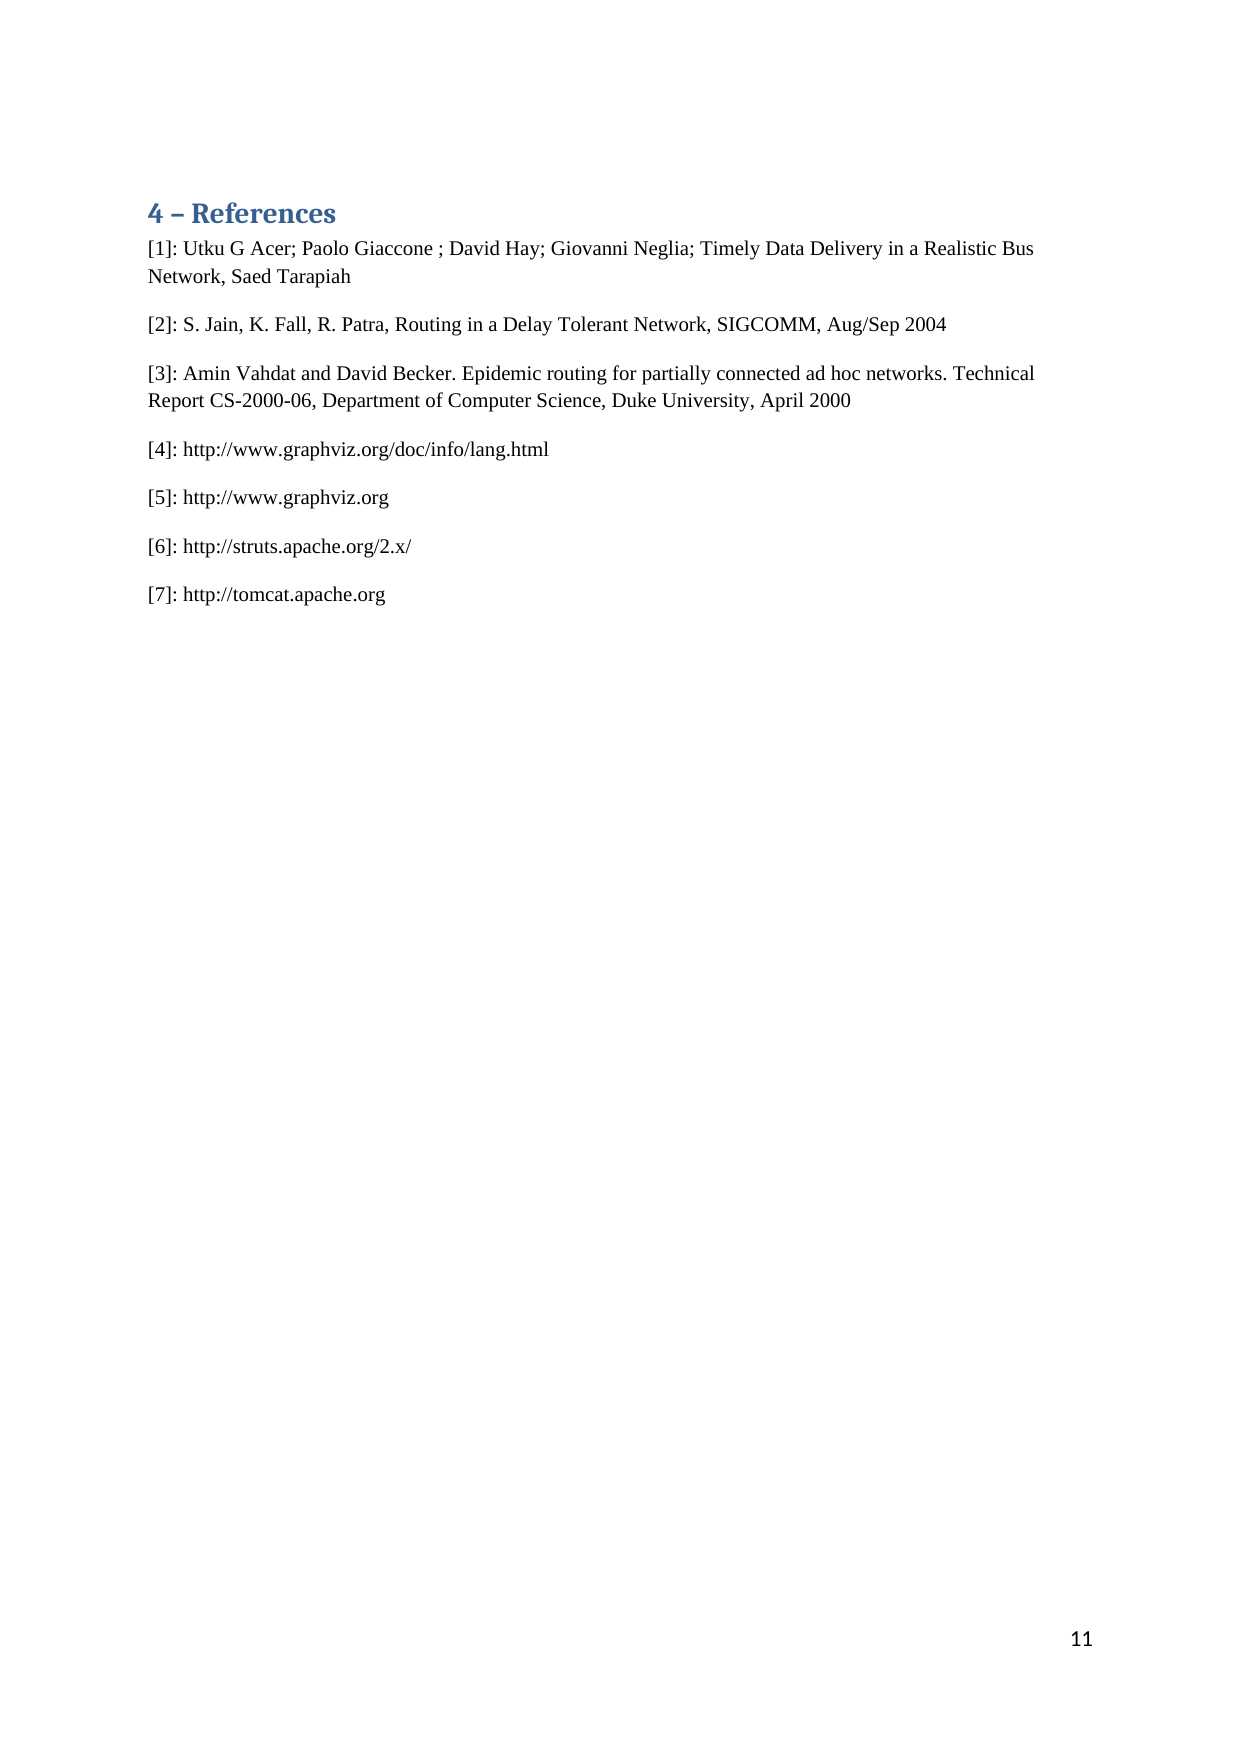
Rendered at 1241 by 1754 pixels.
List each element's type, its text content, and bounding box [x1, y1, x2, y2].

text [4]: http://www.graphviz.org/doc/info/lang.html [148, 437, 1093, 461]
text [7]: http://tomcat.apache.org [148, 582, 1093, 606]
text [1]: Utku G Acer; Paolo Giaccone ; David Hay; Giovanni Neglia; Timely Data Delivery in a Realistic Bus Network, Saed Tarapiah [148, 236, 1093, 288]
text [6]: http://struts.apache.org/2.x/ [148, 533, 1093, 558]
subtitle 4 – References [148, 198, 1093, 231]
text [2]: S. Jain, K. Fall, R. Patra, Routing in a Delay Tolerant Network, SIGCOMM, Aug/Sep 2004 [148, 312, 1093, 336]
text [5]: http://www.graphviz.org [148, 485, 1093, 509]
text [3]: Amin Vahdat and David Becker. Epidemic routing for partially connected ad hoc networks. Technical Report CS-2000-06, Department of Computer Science, Duke University, April 2000 [148, 361, 1093, 412]
